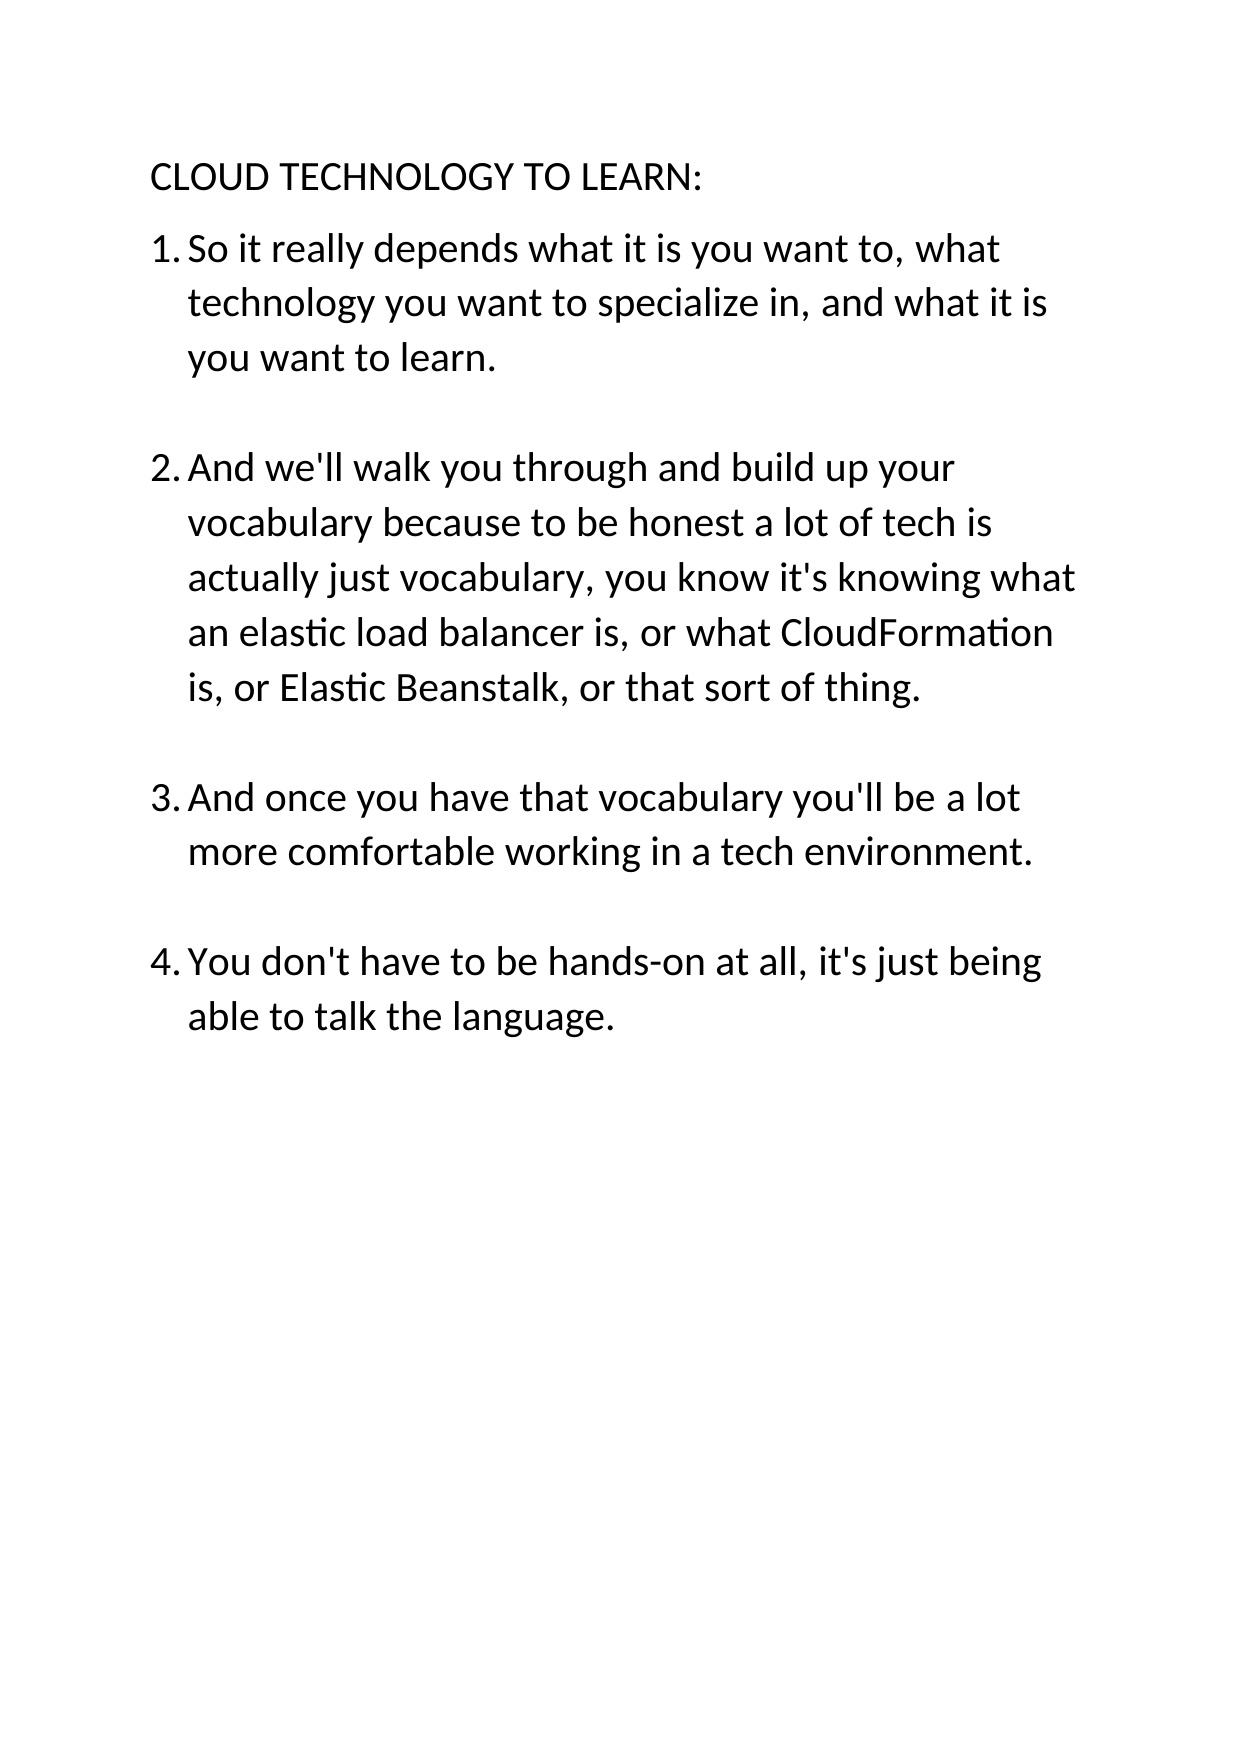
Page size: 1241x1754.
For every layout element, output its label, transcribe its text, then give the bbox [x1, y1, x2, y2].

list And we'll walk you through and build up your vocabulary because to be honest a lot of tech is actually just vocabulary, you know it's knowing what an elastic load balancer is, or what CloudFormation is, or Elastic Beanstalk, or that sort of thing. [150, 441, 1090, 712]
list You don't have to be hands-on at all, it's just being able to talk the language. [150, 935, 1090, 1041]
list So it really depends what it is you want to, what technology you want to specialize in, and what it is you want to learn. [150, 222, 1090, 382]
text CLOUD TECHNOLOGY TO LEARN: [150, 150, 1090, 201]
list And once you have that vocabulary you'll be a lot more comfortable working in a tech environment. [150, 771, 1090, 876]
